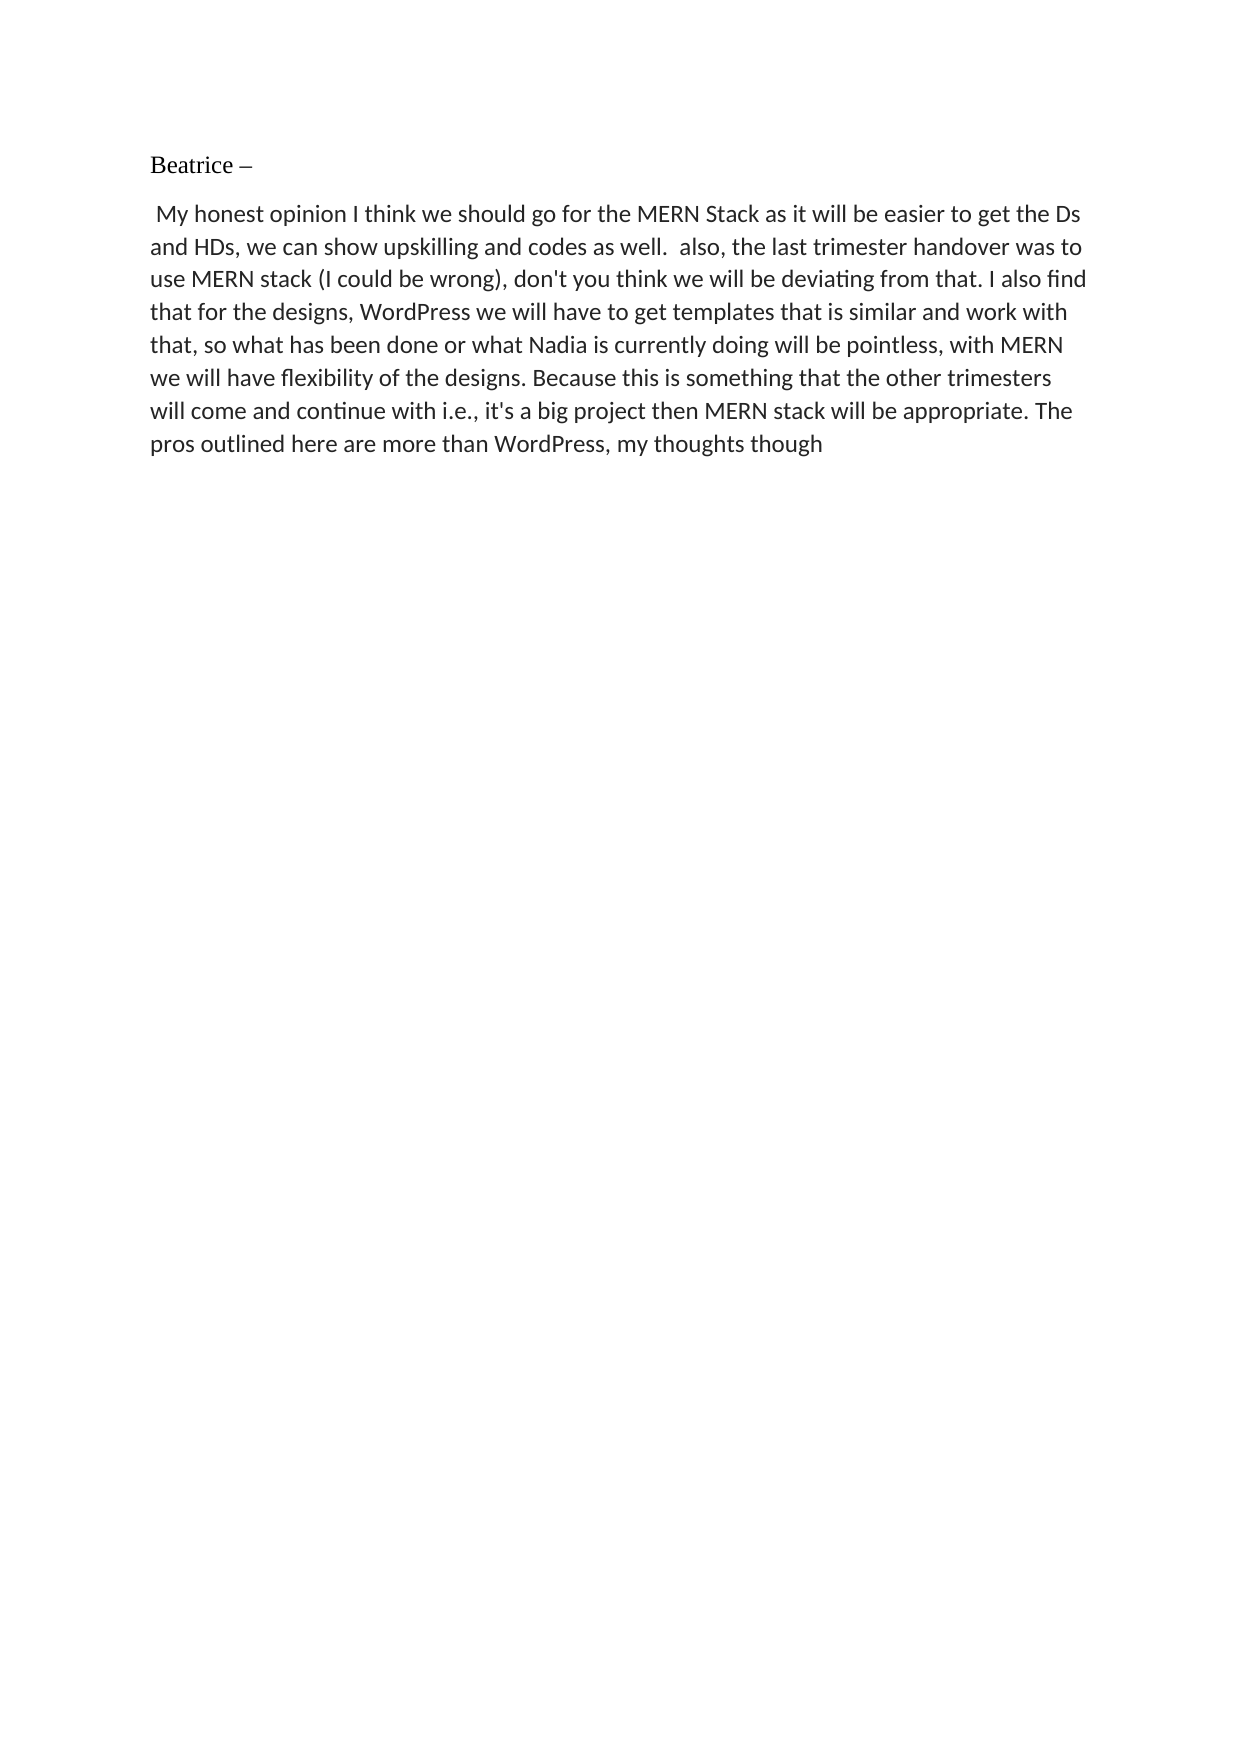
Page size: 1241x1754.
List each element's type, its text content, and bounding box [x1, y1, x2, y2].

text My honest opinion I think we should go for the MERN Stack as it will be easier to get the Ds and HDs, we can show upskilling and codes as well. also, the last trimester handover was to use MERN stack (I could be wrong), don't you think we will be deviating from that. I also find that for the designs, WordPress we will have to get templates that is similar and work with that, so what has been done or what Nadia is currently doing will be pointless, with MERN we will have flexibility of the designs. Because this is something that the other trimesters will come and continue with i.e., it's a big project then MERN stack will be appropriate. The pros outlined here are more than WordPress, my thoughts though [150, 198, 1090, 459]
text Beatrice – [150, 150, 1090, 179]
